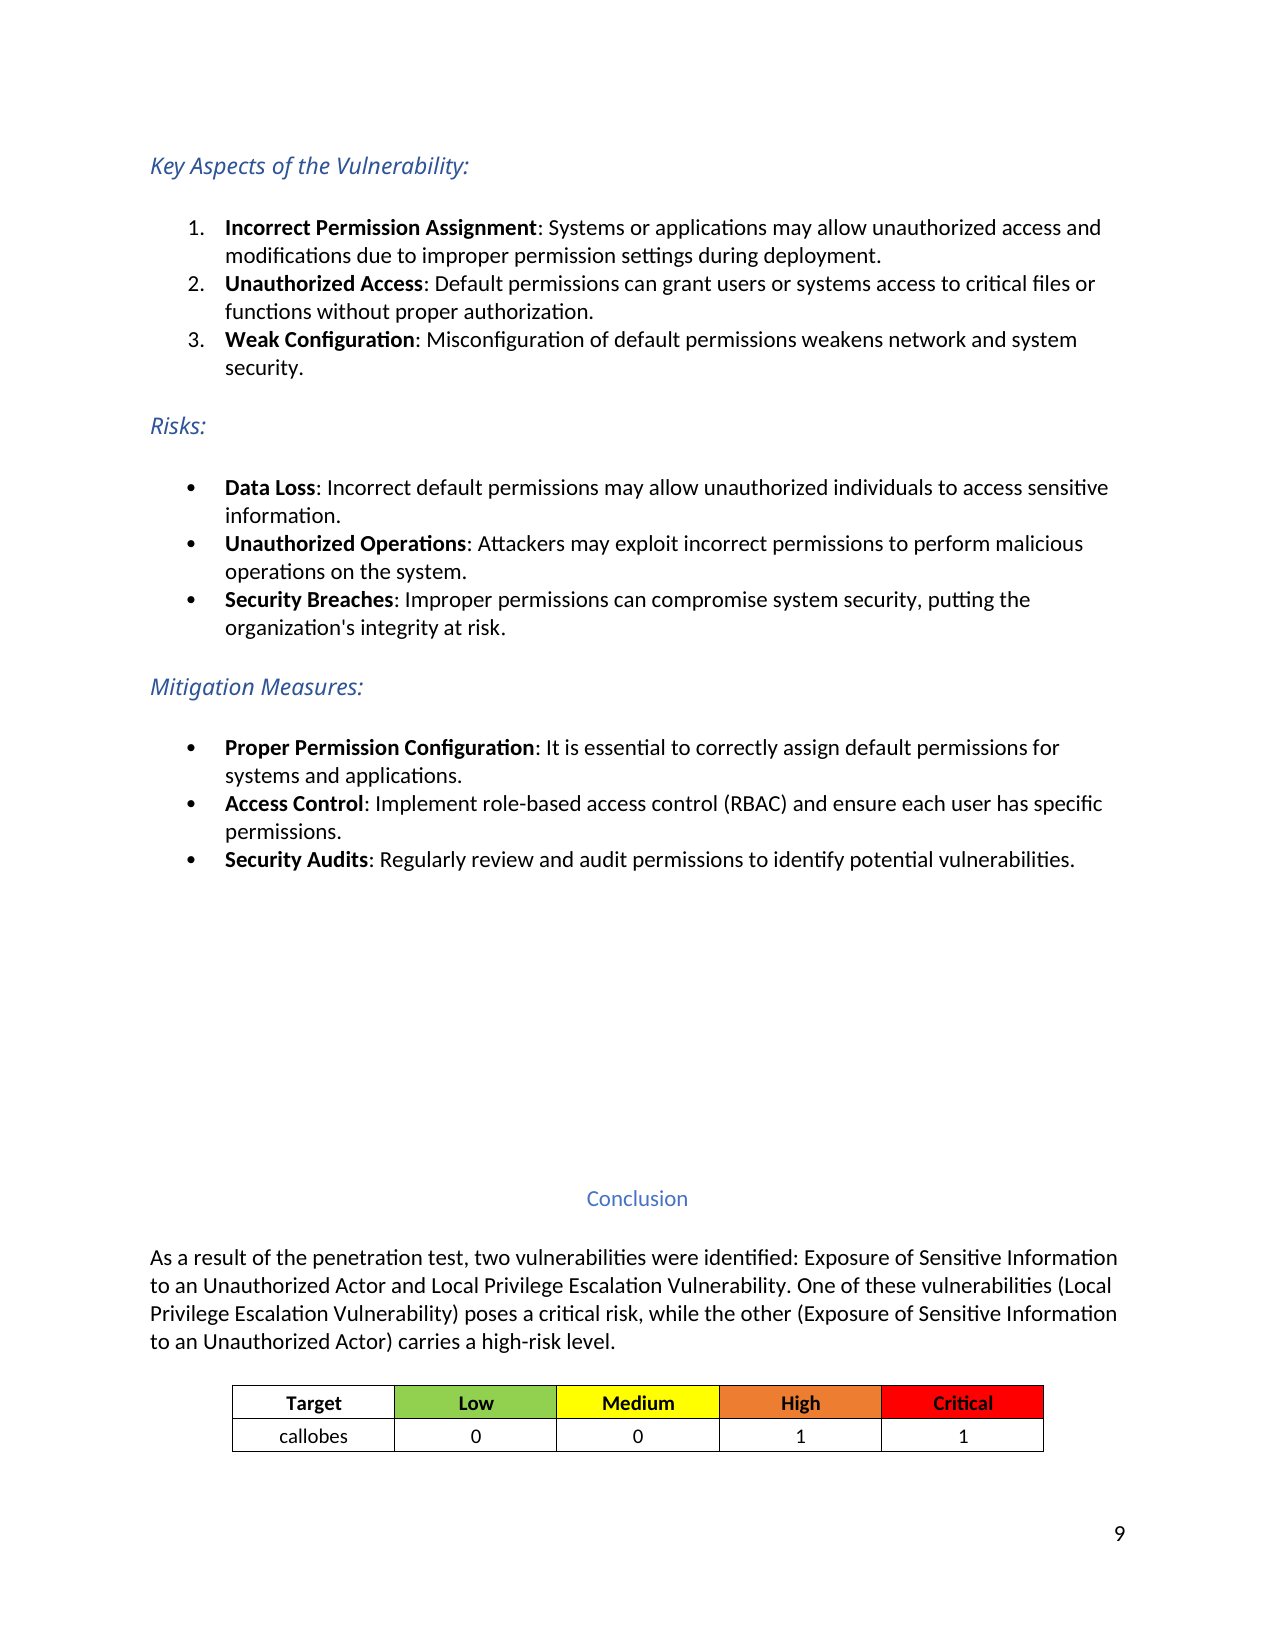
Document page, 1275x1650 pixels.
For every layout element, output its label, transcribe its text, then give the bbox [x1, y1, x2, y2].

table_header Target [233, 1386, 394, 1418]
list Weak Configuration: Misconfiguration of default permissions weakens network and system security. [187, 325, 1125, 381]
list Unauthorized Operations: Attackers may exploit incorrect permissions to perform malicious operations on the system. [187, 529, 1125, 585]
list Unauthorized Access: Default permissions can grant users or systems access to critical files or functions without proper authorization. [187, 269, 1125, 325]
text Mitigation Measures: [150, 670, 1125, 702]
table_header Low [395, 1386, 556, 1418]
table_cell 1 [720, 1419, 881, 1451]
table_header Medium [557, 1386, 719, 1418]
table_header High [720, 1386, 881, 1418]
list Security Breaches: Improper permissions can compromise system security, putting the organization's integrity at risk. [187, 585, 1125, 641]
table_cell 0 [395, 1419, 556, 1451]
text Key Aspects of the Vulnerability: [150, 150, 1125, 181]
table_cell callobes [233, 1419, 394, 1451]
text Risks: [150, 410, 1125, 441]
text Conclusion [150, 1184, 1125, 1212]
list Security Audits: Regularly review and audit permissions to identify potential vulnerabilities. [187, 845, 1125, 873]
table_header Critical [882, 1386, 1043, 1418]
list Data Loss: Incorrect default permissions may allow unauthorized individuals to access sensitive information. [187, 473, 1125, 529]
table_cell 1 [882, 1419, 1043, 1451]
list Access Control: Implement role-based access control (RBAC) and ensure each user has specific permissions. [187, 789, 1125, 845]
table_cell 0 [557, 1419, 719, 1451]
list Proper Permission Configuration: It is essential to correctly assign default permissions for systems and applications. [187, 733, 1125, 789]
list Incorrect Permission Assignment: Systems or applications may allow unauthorized access and modifications due to improper permission settings during deployment. [187, 213, 1125, 269]
